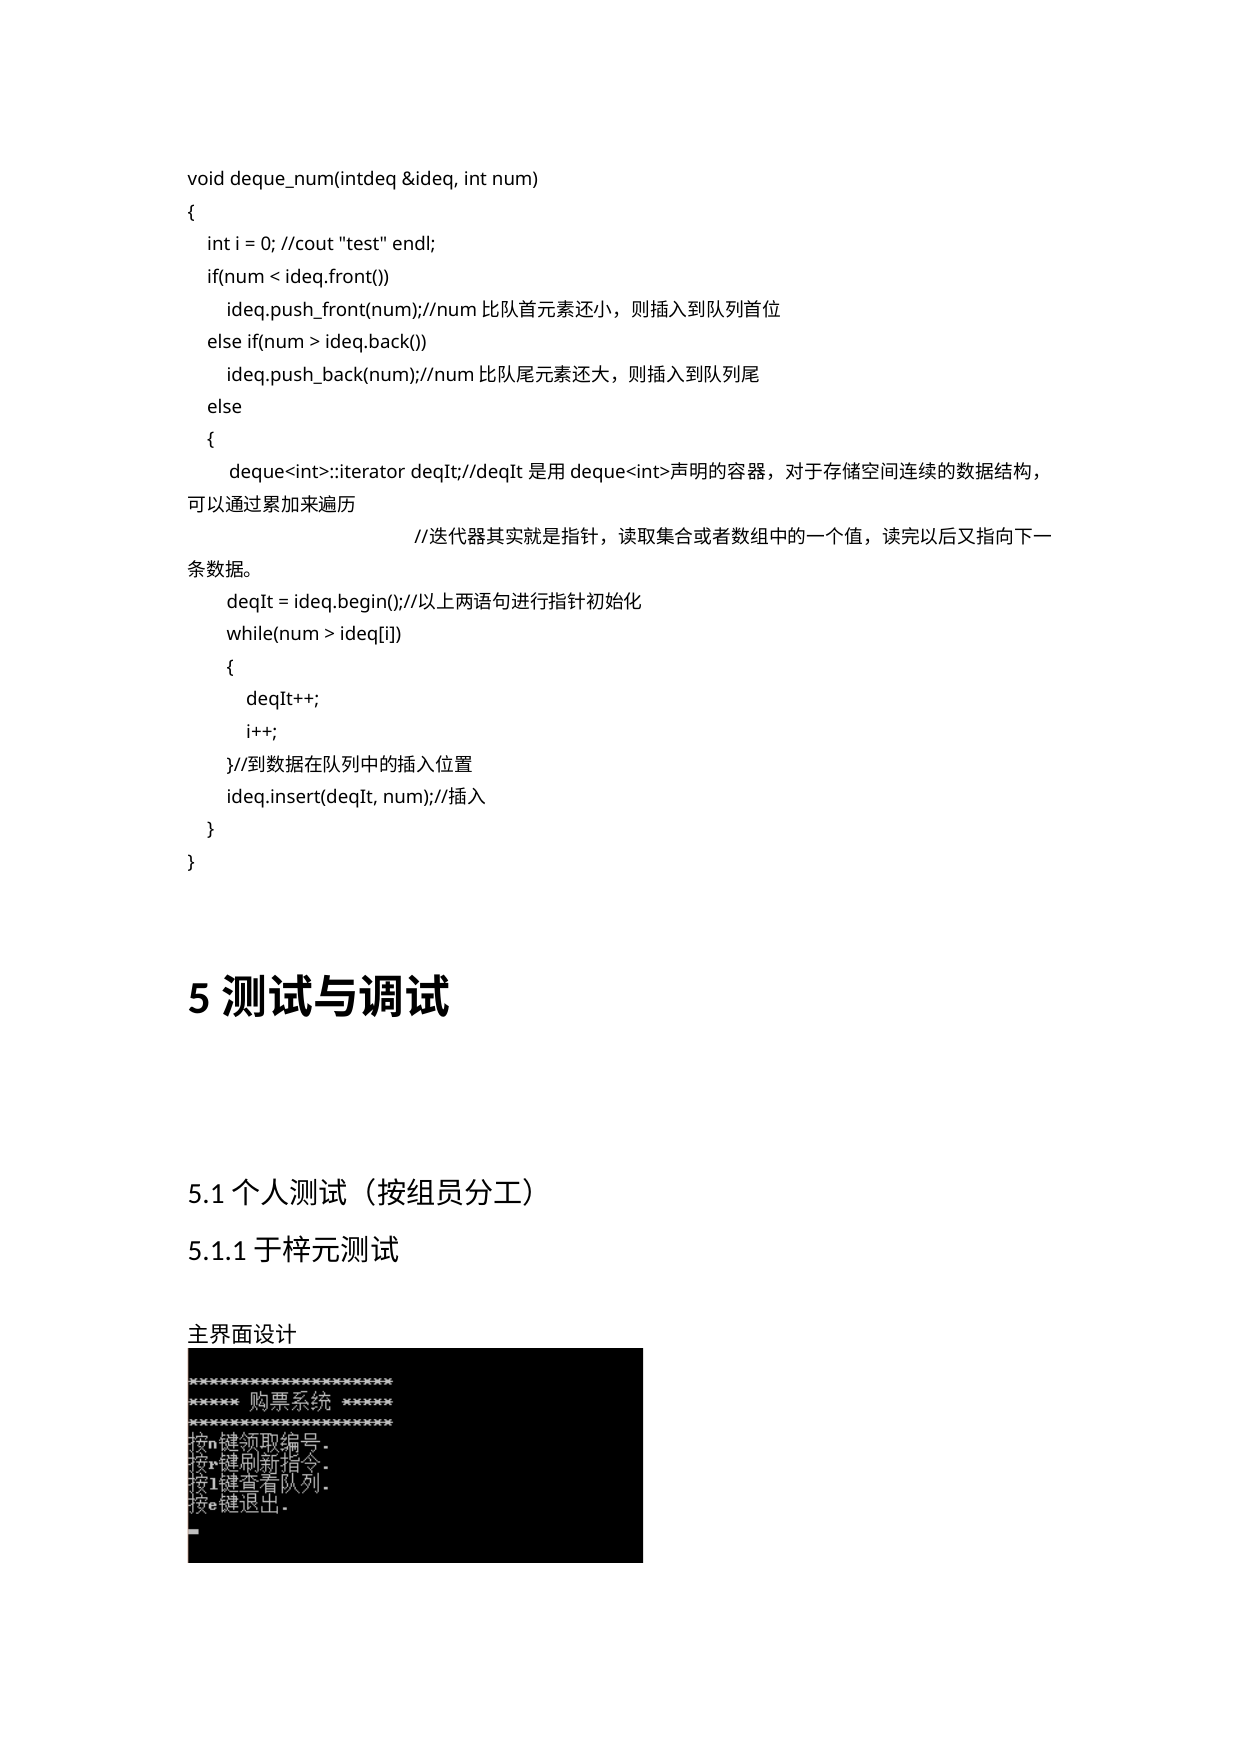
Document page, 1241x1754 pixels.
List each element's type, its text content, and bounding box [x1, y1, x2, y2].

text } [187, 812, 1053, 844]
text { [187, 422, 1053, 454]
text 5.1 个人测试（按组员分工） [187, 1169, 1053, 1212]
text else if(num > ideq.back()) [187, 324, 1053, 357]
text 主界面设计 [187, 1316, 1053, 1349]
text ideq.push_front(num);//num比队首元素还小，则插入到队列首位 [187, 292, 1053, 324]
text deqIt++; [187, 682, 1053, 714]
text deque<int>::iterator deqIt;//deqIt是用deque<int>声明的容器，对于存储空间连续的数据结构，可以通过累加来遍历 [187, 454, 1053, 519]
text ideq.insert(deqIt, num);//插入 [187, 779, 1053, 812]
text int i = 0; //cout "test" endl; [187, 227, 1053, 259]
text ideq.push_back(num);//num比队尾元素还大，则插入到队列尾 [187, 357, 1053, 389]
text void deque_num(intdeq &ideq, int num) [187, 162, 1053, 194]
text { [187, 649, 1053, 682]
text deqIt = ideq.begin();//以上两语句进行指针初始化 [187, 584, 1053, 617]
text if(num < ideq.front()) [187, 259, 1053, 292]
picture [187, 1348, 644, 1563]
text { [187, 194, 1053, 227]
text i++; [187, 714, 1053, 747]
text 5.1.1 于梓元测试 [187, 1227, 1053, 1269]
text while(num > ideq[i]) [187, 617, 1053, 649]
text } [187, 844, 1053, 877]
text else [187, 389, 1053, 422]
text //迭代器其实就是指针，读取集合或者数组中的一个值，读完以后又指向下一条数据。 [187, 519, 1053, 584]
text }//到数据在队列中的插入位置 [187, 747, 1053, 779]
subtitle 5 测试与调试 [187, 945, 1053, 1042]
